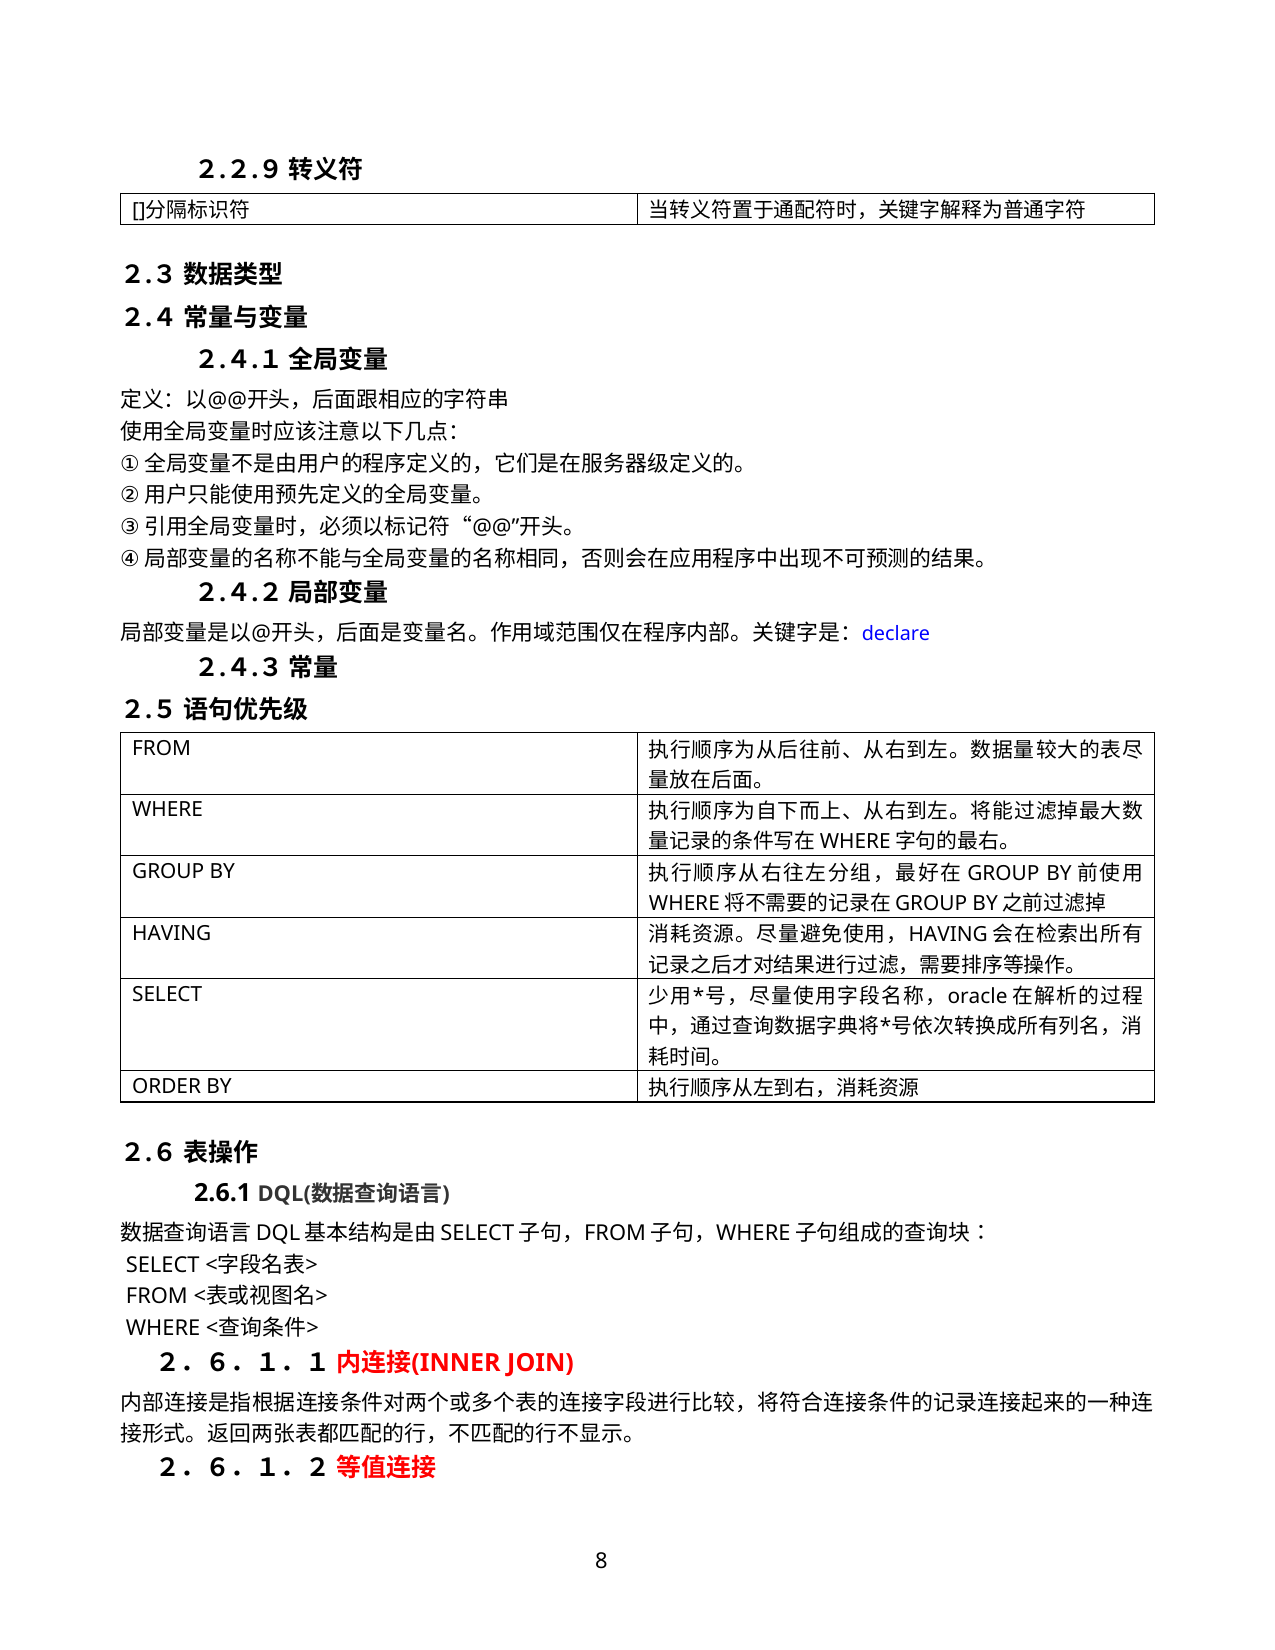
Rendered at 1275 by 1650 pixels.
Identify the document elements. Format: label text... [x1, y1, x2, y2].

text WHERE <查询条件> [120, 1310, 1155, 1342]
subtitle 全局变量 [194, 340, 1155, 376]
subtitle 表操作 [120, 1132, 1155, 1168]
table_cell 执行顺序为自下而上、从右到左。将能过滤掉最大数量记录的条件写在WHERE字句的最右。 [638, 795, 1154, 855]
text ①全局变量不是由用户的程序定义的，它们是在服务器级定义的。 [120, 446, 1155, 477]
table_header 当转义符置于通配符时，关键字解释为普通字符 [638, 194, 1154, 224]
table_header []分隔标识符 [121, 194, 637, 224]
table_cell GROUP BY [121, 856, 637, 917]
table_cell 执行顺序从左到右，消耗资源 [638, 1071, 1154, 1101]
subtitle 等值连接 [155, 1448, 1155, 1484]
table_cell ORDER BY [121, 1071, 637, 1101]
text 数据查询语言DQL基本结构是由SELECT子句，FROM子句，WHERE子句组成的查询块： [120, 1215, 1155, 1247]
text ②用户只能使用预先定义的全局变量。 [120, 477, 1155, 509]
subtitle DQL(数据查询语言) [194, 1175, 1155, 1209]
table_cell 消耗资源。尽量避免使用，HAVING会在检索出所有记录之后才对结果进行过滤，需要排序等操作。 [638, 918, 1154, 978]
text ③引用全局变量时，必须以标记符“@@”开头。 [120, 509, 1155, 541]
table_header FROM [121, 733, 637, 793]
subtitle 数据类型 [120, 255, 1155, 291]
text 内部连接是指根据连接条件对两个或多个表的连接字段进行比较，将符合连接条件的记录连接起来的一种连接形式。返回两张表都匹配的行，不匹配的行不显示。 [120, 1384, 1155, 1448]
text 局部变量是以@开头，后面是变量名。作用域范围仅在程序内部。关键字是：declare [120, 615, 1155, 647]
subtitle 常量与变量 [120, 297, 1155, 333]
table_cell HAVING [121, 918, 637, 978]
subtitle 局部变量 [194, 573, 1155, 609]
table_cell WHERE [121, 795, 637, 855]
subtitle 常量 [194, 647, 1155, 683]
table_cell SELECT [121, 979, 637, 1070]
subtitle 语句优先级 [120, 689, 1155, 726]
subtitle 转义符 [194, 150, 1155, 186]
table_cell 执行顺序从右往左分组，最好在GROUP BY前使用WHERE将不需要的记录在GROUP BY之前过滤掉 [638, 856, 1154, 917]
text FROM <表或视图名> [120, 1278, 1155, 1310]
table_cell 少用*号，尽量使用字段名称，oracle在解析的过程中，通过查询数据字典将*号依次转换成所有列名，消耗时间。 [638, 979, 1154, 1070]
text SELECT <字段名表> [120, 1247, 1155, 1278]
text ④局部变量的名称不能与全局变量的名称相同，否则会在应用程序中出现不可预测的结果。 [120, 541, 1155, 573]
subtitle 内连接(INNER JOIN) [155, 1342, 1155, 1378]
text 定义：以@@开头，后面跟相应的字符串 [120, 382, 1155, 414]
table_header 执行顺序为从后往前、从右到左。数据量较大的表尽量放在后面。 [638, 733, 1154, 793]
text 使用全局变量时应该注意以下几点： [120, 414, 1155, 446]
